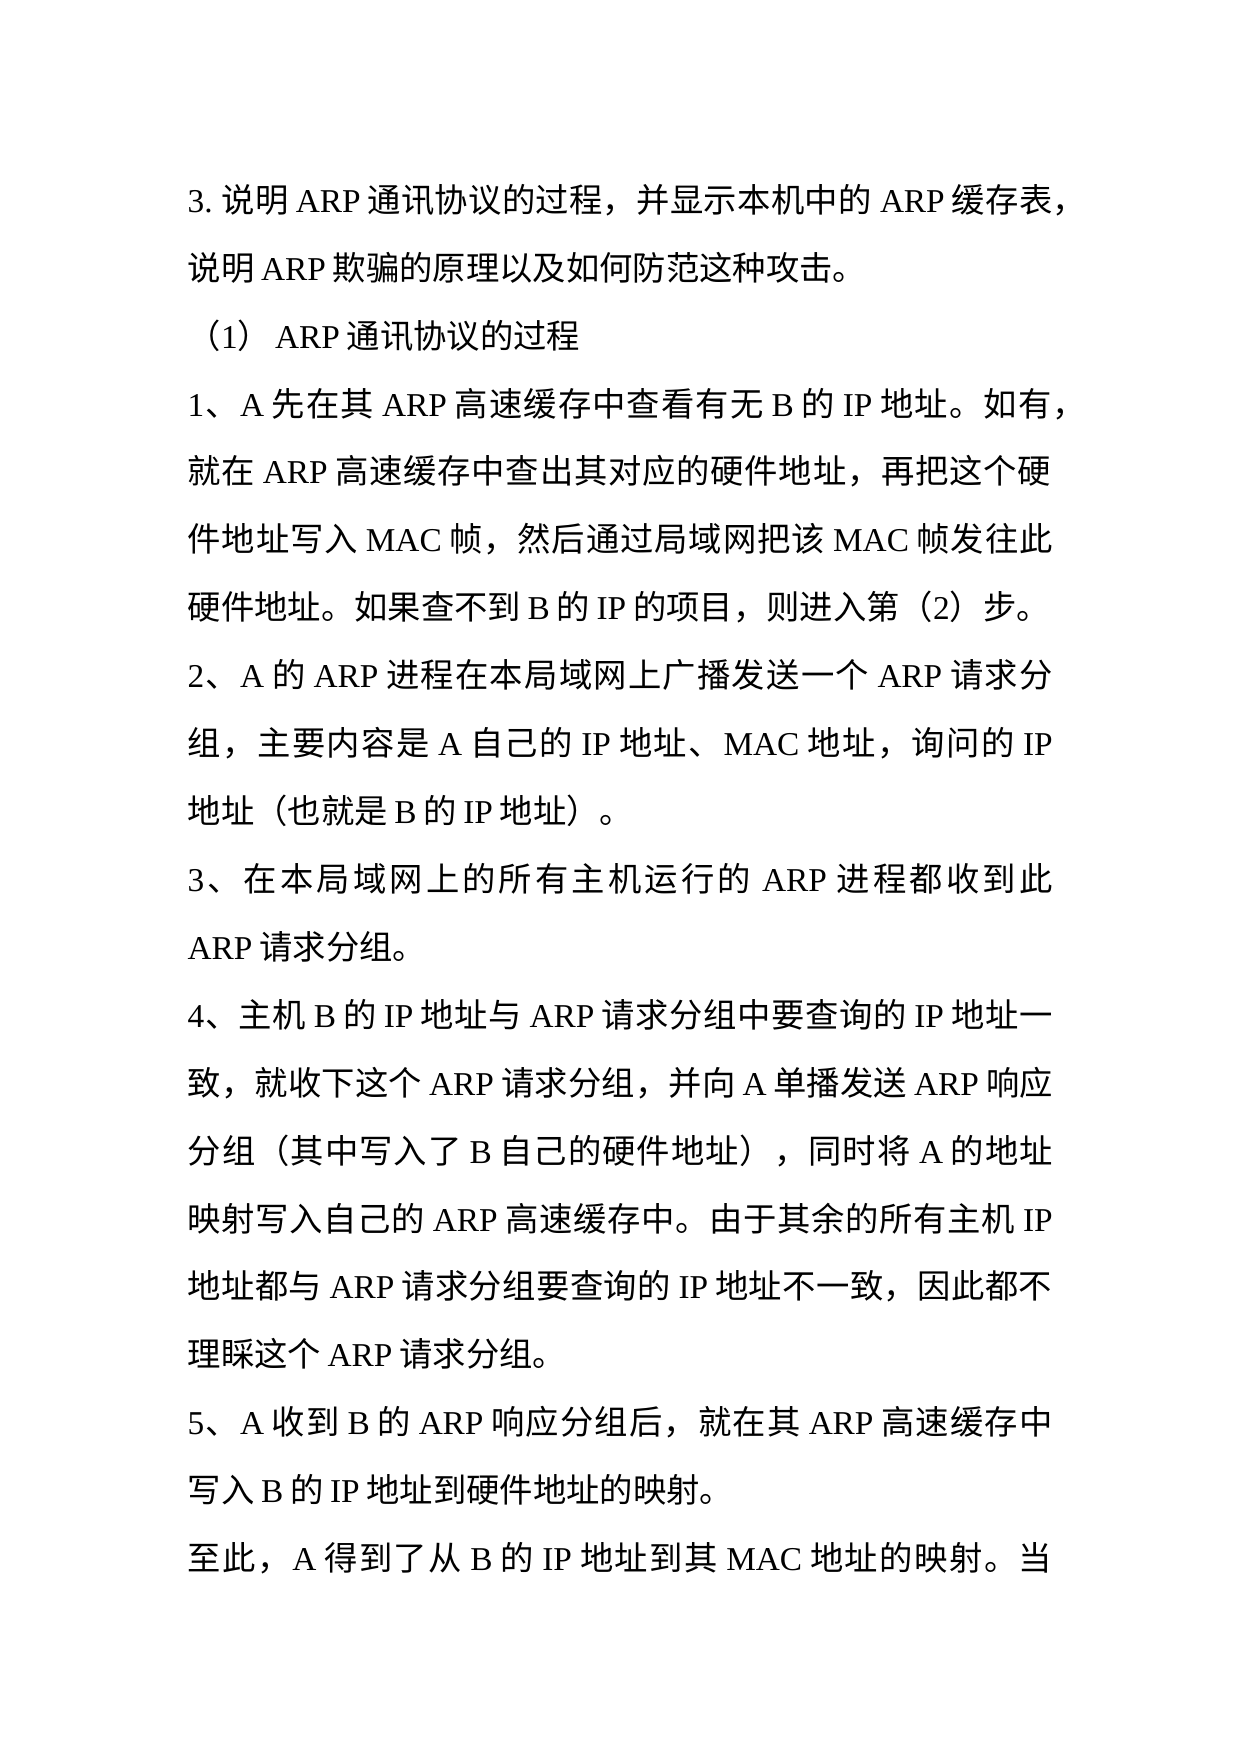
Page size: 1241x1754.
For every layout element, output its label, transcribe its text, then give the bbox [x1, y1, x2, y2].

text 2、A的ARP进程在本局域网上广播发送一个ARP请求分组，主要内容是A自己的IP地址、MAC地址，询问的IP地址（也就是B的IP地址）。 [187, 639, 1053, 843]
text 3、在本局域网上的所有主机运行的ARP进程都收到此ARP请求分组。 [187, 843, 1053, 979]
text 1、A先在其ARP高速缓存中查看有无B的IP地址。如有，就在ARP高速缓存中查出其对应的硬件地址，再把这个硬件地址写入MAC帧，然后通过局域网把该MAC帧发往此硬件地址。如果查不到B的IP的项目，则进入第（2）步。 [187, 368, 1053, 639]
text 5、A收到B的ARP响应分组后，就在其ARP高速缓存中写入B的IP地址到硬件地址的映射。 [187, 1386, 1053, 1522]
list ARP通讯协议的过程 [187, 300, 1053, 368]
text 4、主机B的IP地址与ARP请求分组中要查询的IP地址一致，就收下这个ARP请求分组，并向A单播发送ARP响应分组（其中写入了B自己的硬件地址），同时将A的地址映射写入自己的ARP高速缓存中。由于其余的所有主机IP地址都与ARP请求分组要查询的IP地址不一致，因此都不理睬这个ARP请求分组。 [187, 979, 1053, 1386]
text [187, 1522, 1053, 1590]
text 3. 说明ARP通讯协议的过程，并显示本机中的ARP缓存表，说明ARP欺骗的原理以及如何防范这种攻击。 [187, 164, 1053, 300]
